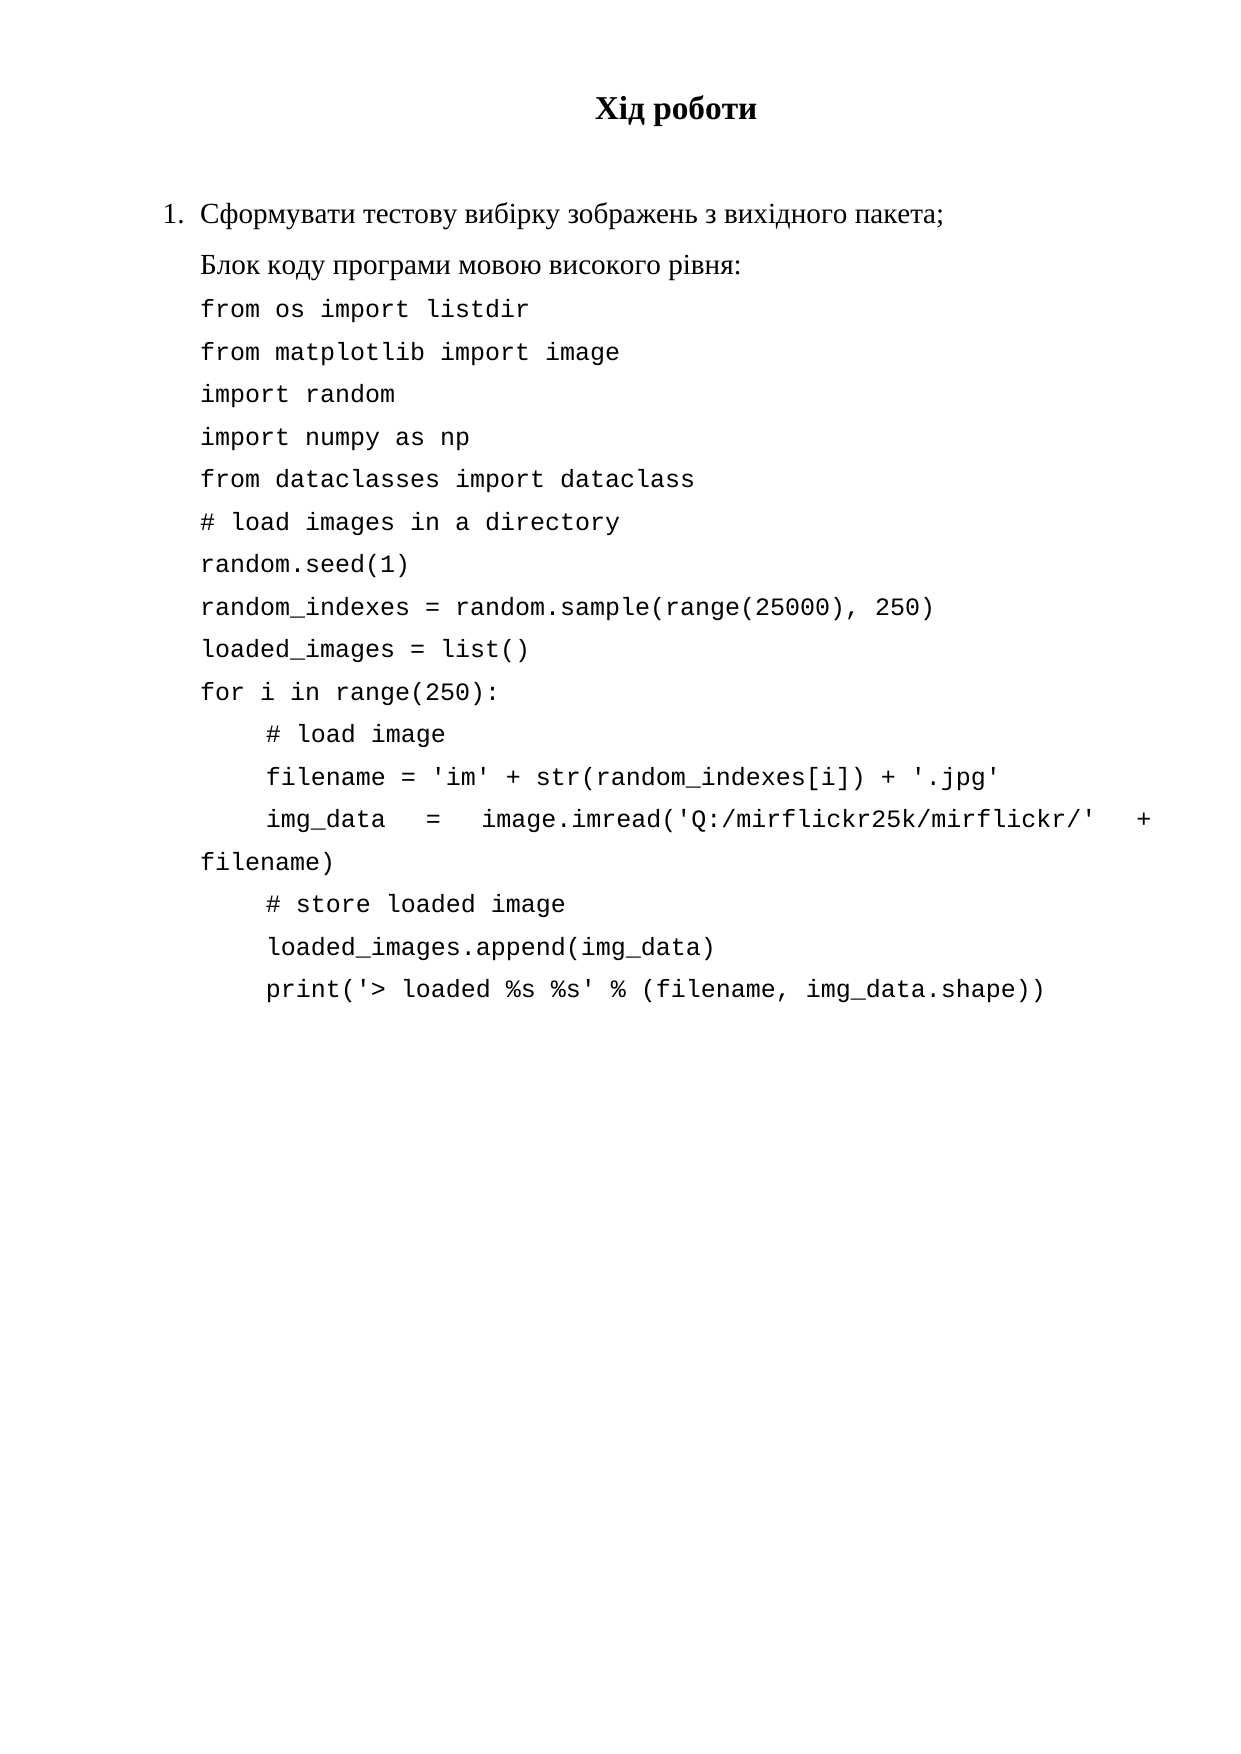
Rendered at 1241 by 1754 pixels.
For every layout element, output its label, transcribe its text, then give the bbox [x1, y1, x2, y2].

list from dataclasses import dataclass [200, 467, 1152, 495]
list # store loaded image [200, 892, 1152, 920]
list # load image [200, 722, 1152, 750]
list img_data = image.imread('Q:/mirflickr25k/mirflickr/' + filename) [200, 807, 1152, 878]
list from os import listdir [200, 297, 1152, 325]
list filename = 'im' + str(random_indexes[i]) + '.jpg' [200, 764, 1152, 793]
list import numpy as np [200, 424, 1152, 453]
list loaded_images = list() [200, 637, 1152, 665]
list print('> loaded %s %s' % (filename, img_data.shape)) [200, 977, 1152, 1005]
list Блок коду програми мовою високого рівня: [200, 247, 1152, 280]
list from matplotlib import image [200, 339, 1152, 368]
list Сформувати тестову вибірку зображень з вихідного пакета; [162, 196, 1152, 230]
list random_indexes = random.sample(range(25000), 250) [200, 594, 1152, 623]
list for i in range(250): [200, 679, 1152, 708]
list Хід роботи [200, 89, 1152, 127]
list loaded_images.append(img_data) [200, 934, 1152, 963]
list random.seed(1) [200, 552, 1152, 580]
list # load images in a directory [200, 509, 1152, 538]
list import random [200, 382, 1152, 410]
